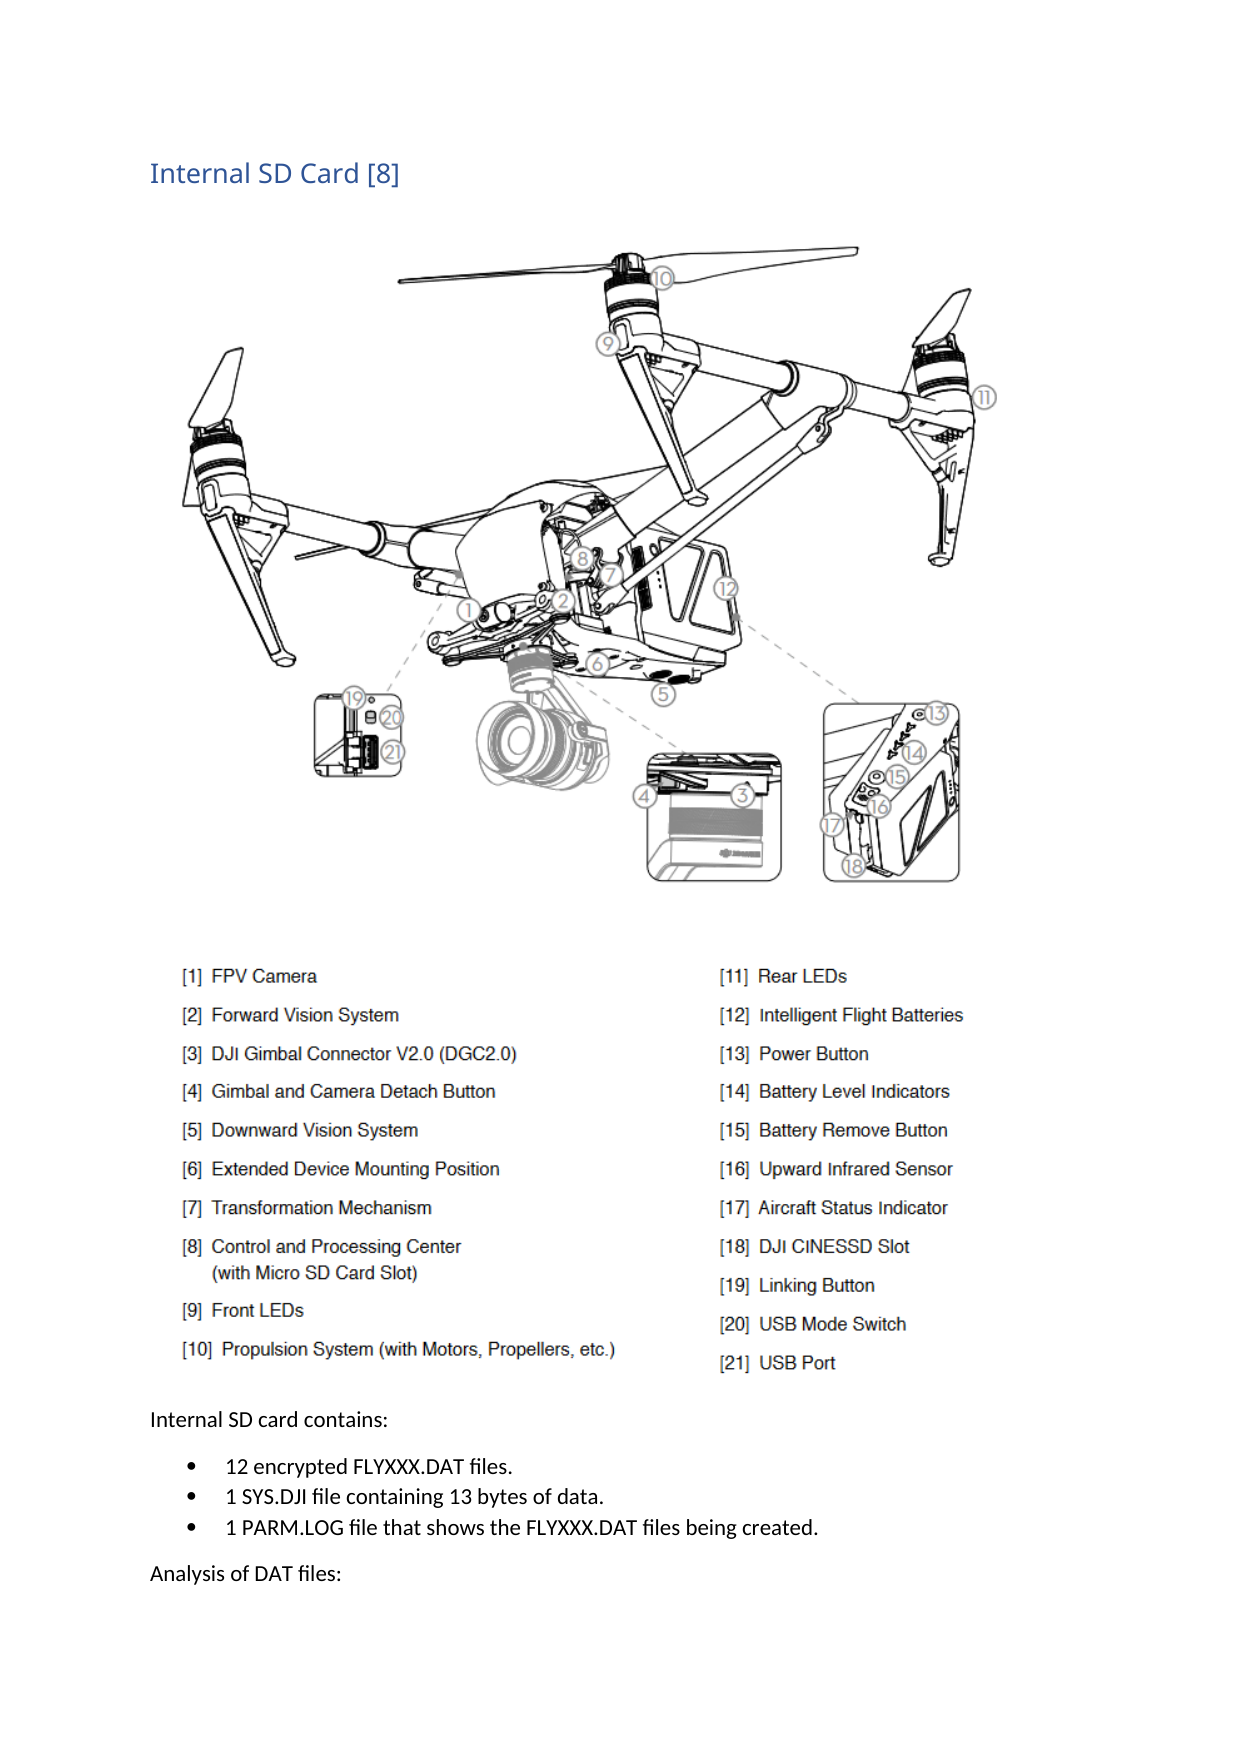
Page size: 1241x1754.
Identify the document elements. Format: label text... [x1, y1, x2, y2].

list 12 encrypted FLYXXX.DAT files. [187, 1452, 1090, 1480]
list 1 SYS.DJI file containing 13 bytes of data. [187, 1482, 1090, 1511]
text Internal SD card contains: [150, 1405, 1090, 1433]
subtitle Internal SD Card [8] [150, 154, 1090, 191]
picture [150, 193, 1027, 1387]
list 1 PARM.LOG file that shows the FLYXXX.DAT files being created. [187, 1513, 1090, 1541]
text Analysis of DAT files: [150, 1559, 1090, 1588]
